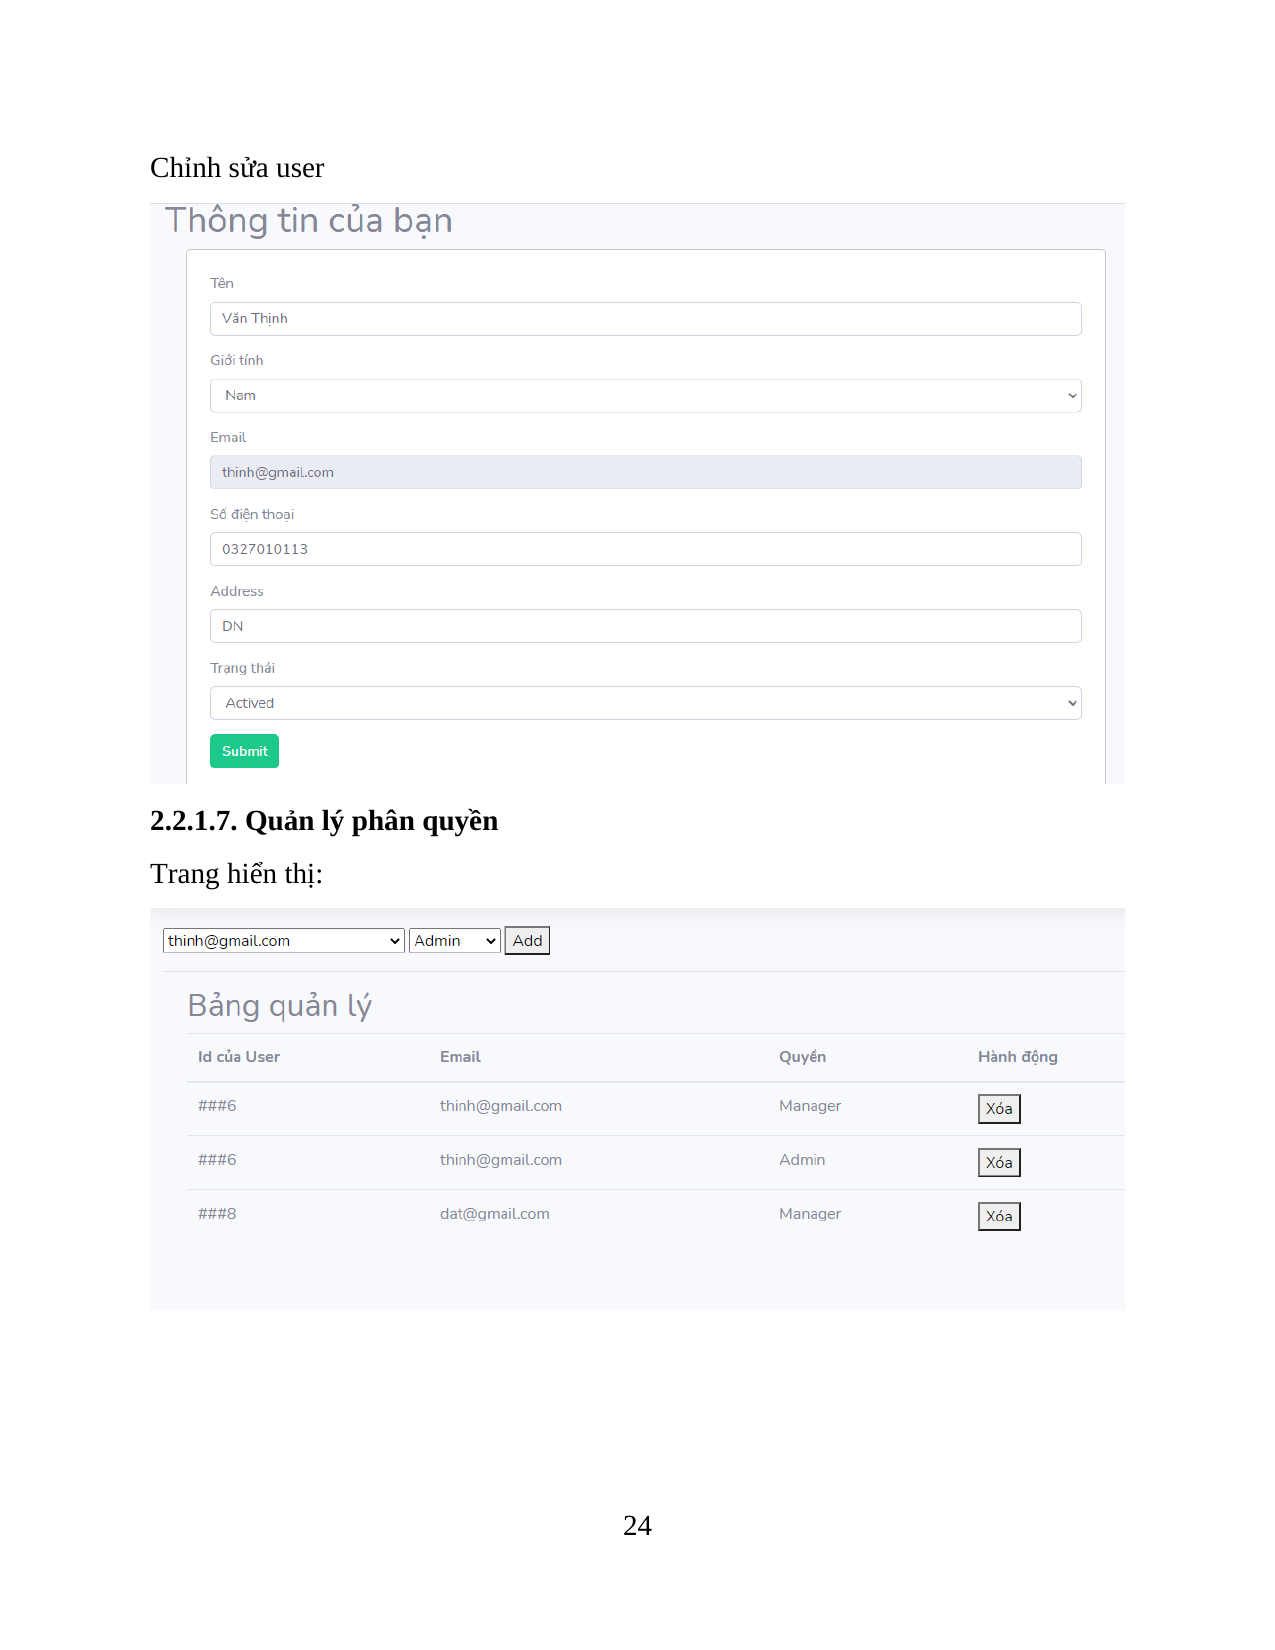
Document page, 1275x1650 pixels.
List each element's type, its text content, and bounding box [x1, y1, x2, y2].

picture [150, 908, 1125, 1310]
text Chỉnh sửa user [150, 150, 1125, 183]
picture [150, 202, 1125, 784]
text 2.2.1.7. Quản lý phân quyền [150, 803, 1125, 836]
text Trang hiển thị: [150, 856, 1125, 889]
